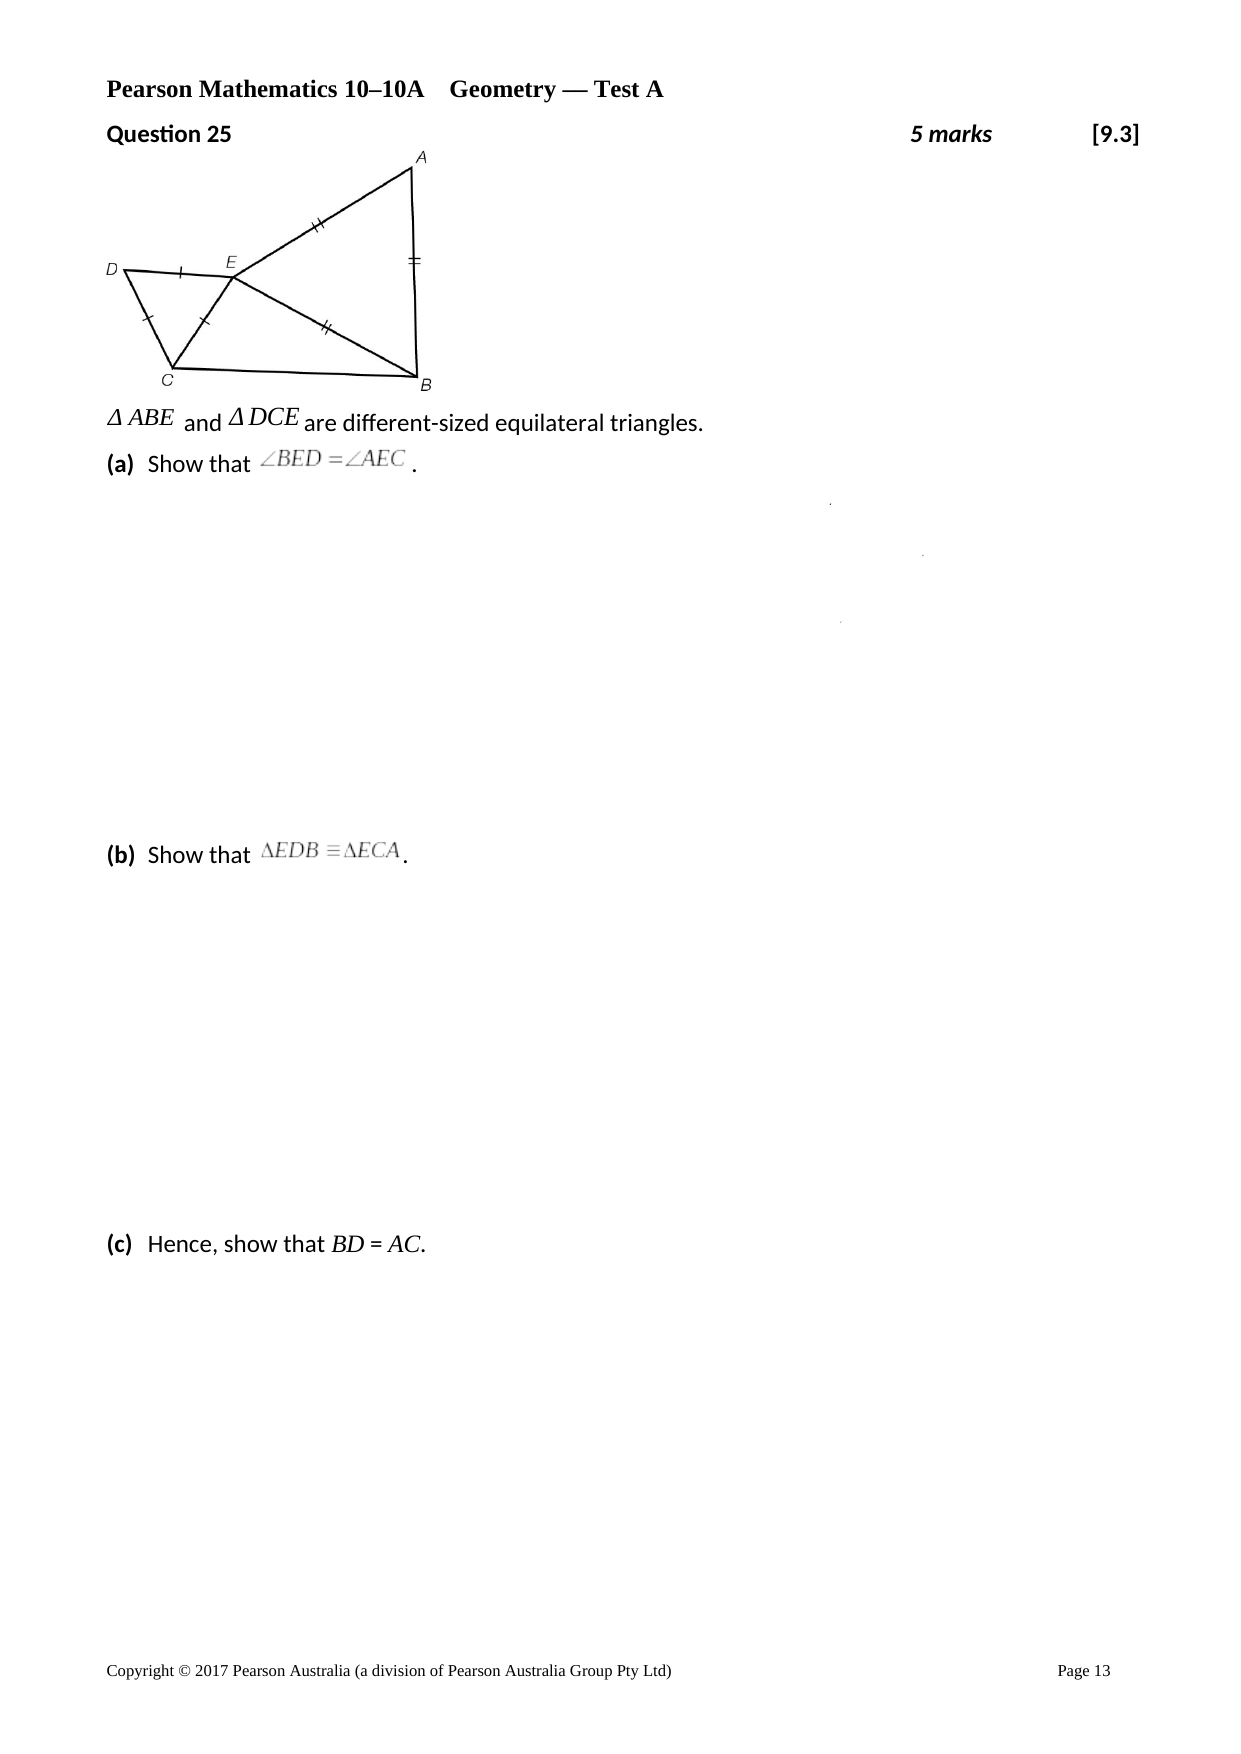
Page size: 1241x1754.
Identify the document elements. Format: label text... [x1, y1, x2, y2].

picture [106, 148, 432, 394]
text (a) Show that . [106, 446, 1134, 479]
subtitle Question 25 5 marks [9.3] [106, 118, 1134, 149]
text and are different-sized equilateral triangles. [106, 402, 1134, 438]
text (c) Hence, show that BD = AC. [106, 1228, 1134, 1259]
text (b) Show that . [106, 837, 1134, 870]
